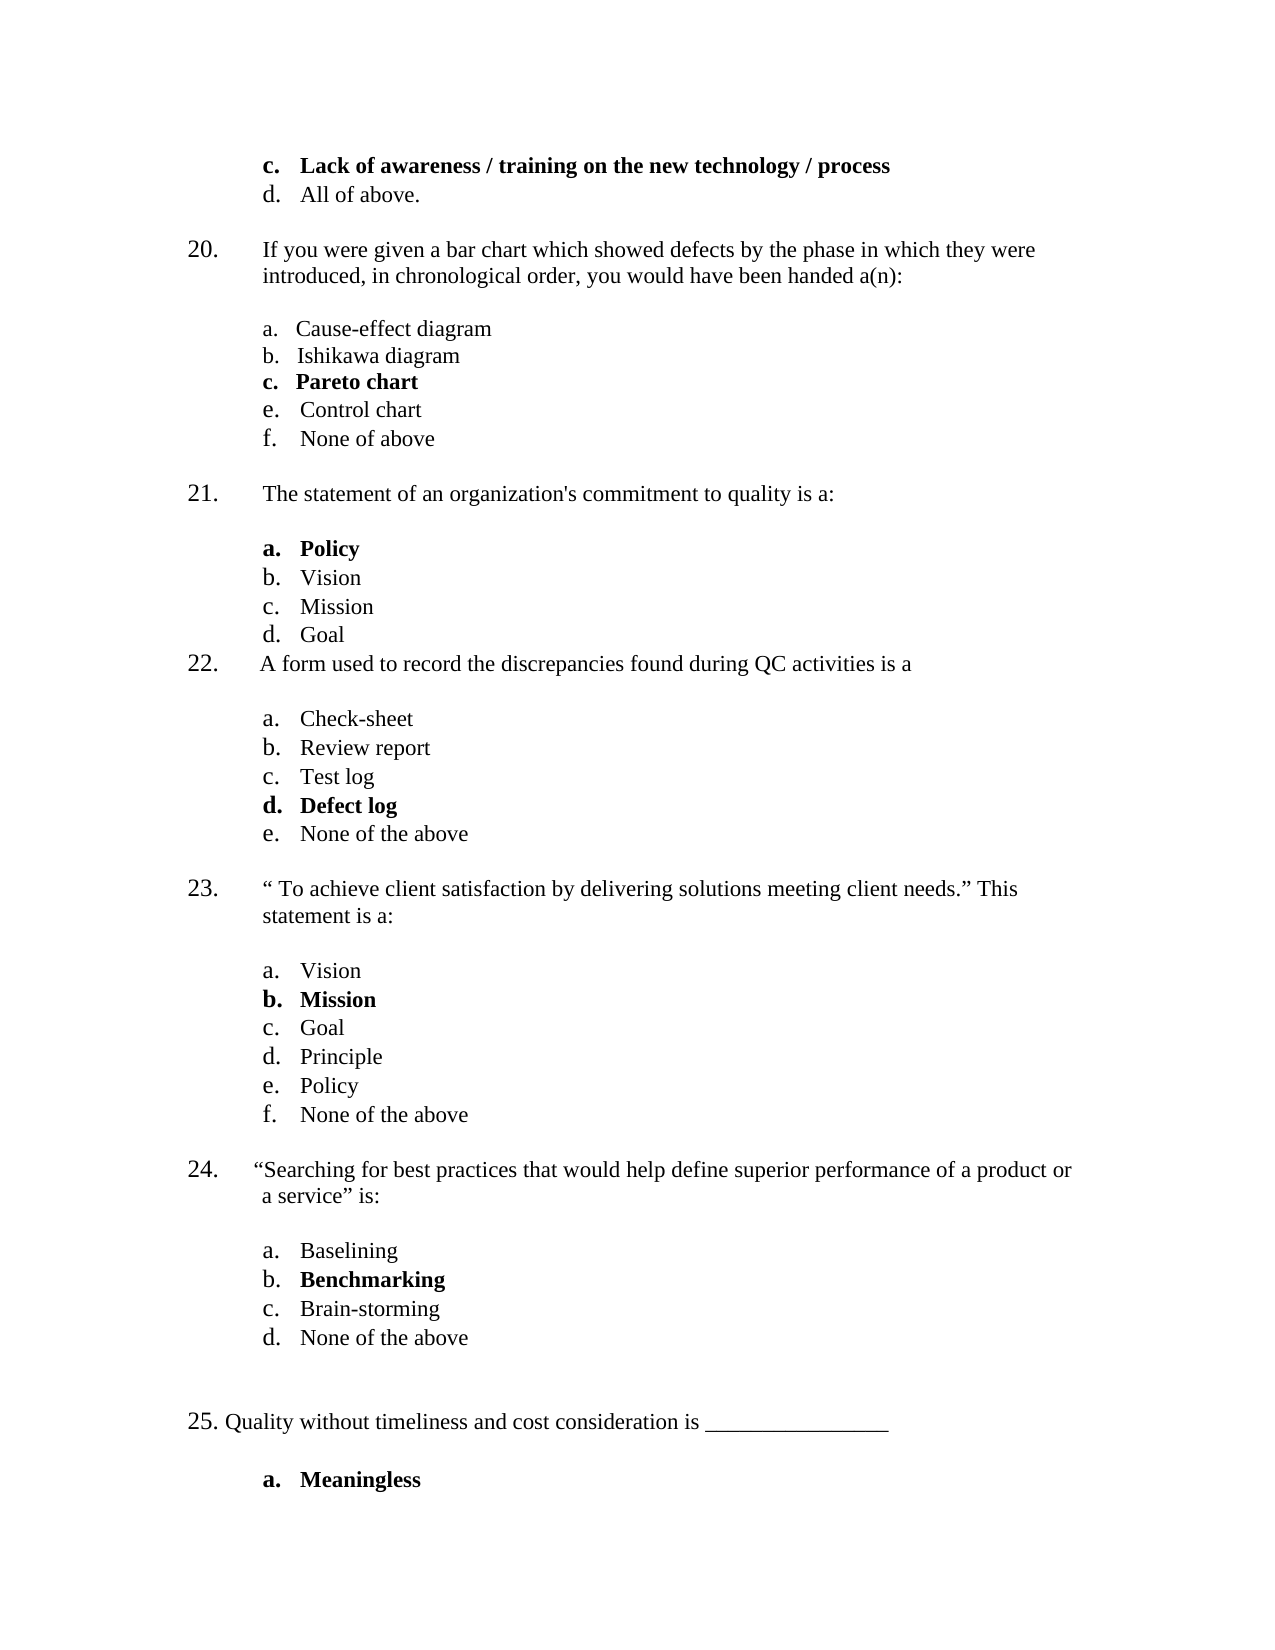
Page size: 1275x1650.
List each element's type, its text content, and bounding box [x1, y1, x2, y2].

list Mission [262, 984, 1087, 1012]
list Mission [262, 591, 1087, 619]
list Lack of awareness / training on the new technology / process [262, 150, 1087, 179]
list Policy [262, 1070, 1087, 1099]
list “Searching for best practices that would help define superior performance of a product or [187, 1154, 1087, 1183]
text a service” is: [187, 1183, 1087, 1209]
list All of above. [262, 179, 1087, 207]
list Vision [262, 955, 1087, 984]
list Quality without timeliness and cost consideration is ________________ [187, 1406, 1087, 1434]
list Brain-storming [262, 1293, 1087, 1322]
list None of the above [262, 818, 1087, 847]
list If you were given a bar chart which showed defects by the phase in which they were introduced, in chronological order, you would have been handed a(n): [187, 234, 1087, 289]
list Test log [262, 761, 1087, 790]
list Review report [262, 732, 1087, 761]
list Meaningless [262, 1464, 1087, 1492]
list Vision [262, 562, 1087, 591]
list Policy [262, 533, 1087, 562]
list The statement of an organization's commitment to quality is a: [187, 478, 1087, 507]
list Goal [262, 619, 1087, 648]
list Baselining [262, 1235, 1087, 1264]
list Control chart [262, 394, 1087, 423]
list None of the above [262, 1322, 1087, 1350]
list Defect log [262, 790, 1087, 818]
list None of the above [262, 1099, 1087, 1127]
list Principle [262, 1041, 1087, 1070]
list Goal [262, 1012, 1087, 1041]
text a. Cause-effect diagram [262, 315, 1087, 342]
text c. Pareto chart [262, 368, 1087, 394]
list Check-sheet [262, 703, 1087, 732]
list None of above [262, 423, 1087, 452]
text b. Ishikawa diagram [262, 342, 1087, 368]
list Benchmarking [262, 1264, 1087, 1293]
list “ To achieve client satisfaction by delivering solutions meeting client needs.” This statement is a: [187, 873, 1087, 929]
list A form used to record the discrepancies found during QC activities is a [187, 648, 1087, 677]
